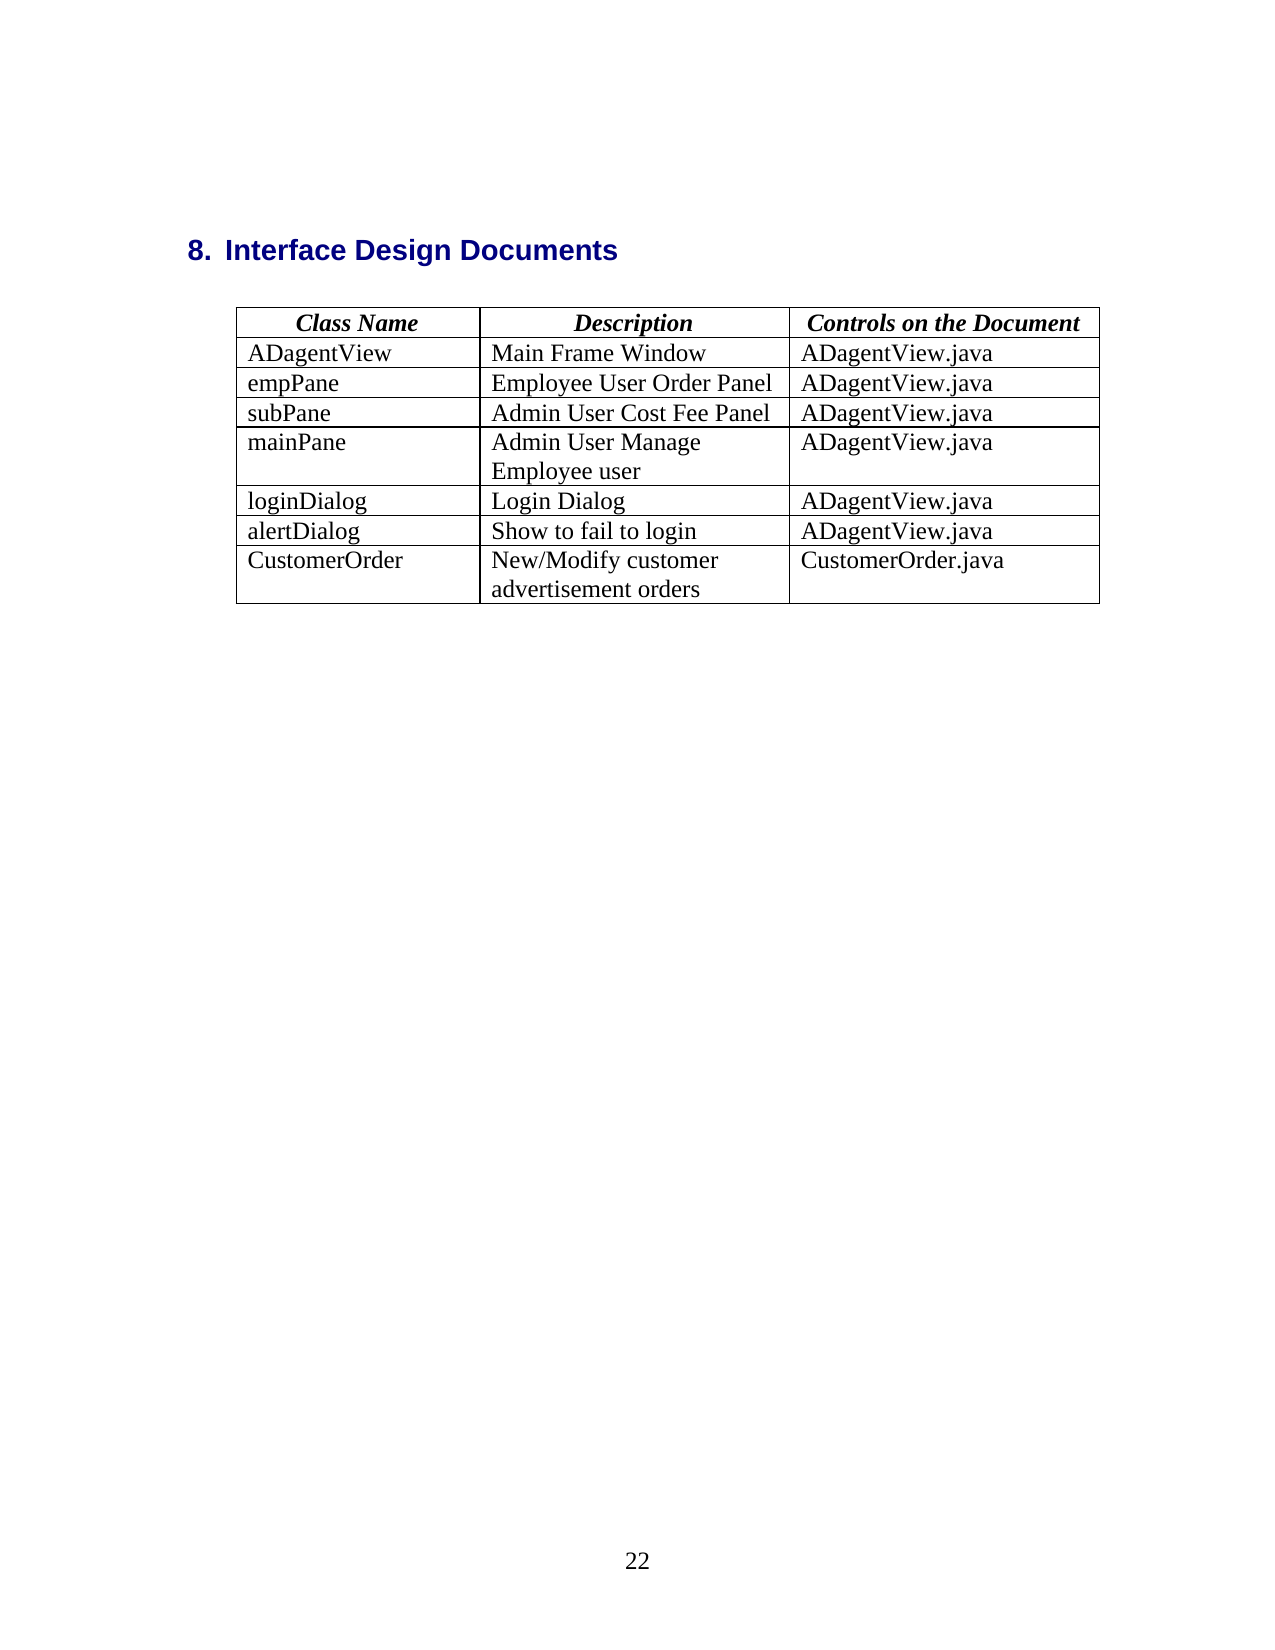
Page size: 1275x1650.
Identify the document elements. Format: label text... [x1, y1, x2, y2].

table_cell Login Dialog [481, 486, 789, 515]
table_header Class Name [237, 308, 479, 337]
table_cell subPane [237, 398, 479, 426]
table_cell ADagentView.java [790, 368, 1099, 397]
table_cell Main Frame Window [481, 338, 789, 367]
table_cell alertDialog [237, 516, 479, 544]
table_cell Show to fail to login [481, 516, 789, 544]
table_cell ADagentView.java [790, 428, 1099, 485]
subtitle Interface Design Documents [187, 232, 1087, 266]
table_cell ADagentView.java [790, 516, 1099, 544]
table_cell mainPane [237, 428, 479, 485]
table_cell New/Modify customer advertisement orders [481, 546, 789, 603]
table_cell CustomerOrder.java [790, 546, 1099, 603]
table_cell ADagentView.java [790, 338, 1099, 367]
table_cell Admin User Manage Employee user [481, 428, 789, 485]
table_cell ADagentView [237, 338, 479, 367]
table_cell Employee User Order Panel [481, 368, 789, 397]
table_header Description [481, 308, 789, 337]
table_cell ADagentView.java [790, 486, 1099, 515]
table_cell loginDialog [237, 486, 479, 515]
table_cell CustomerOrder [237, 546, 479, 603]
table_cell Admin User Cost Fee Panel [481, 398, 789, 426]
table_header Controls on the Document [790, 308, 1099, 337]
table_cell empPane [237, 368, 479, 397]
table_cell ADagentView.java [790, 398, 1099, 426]
